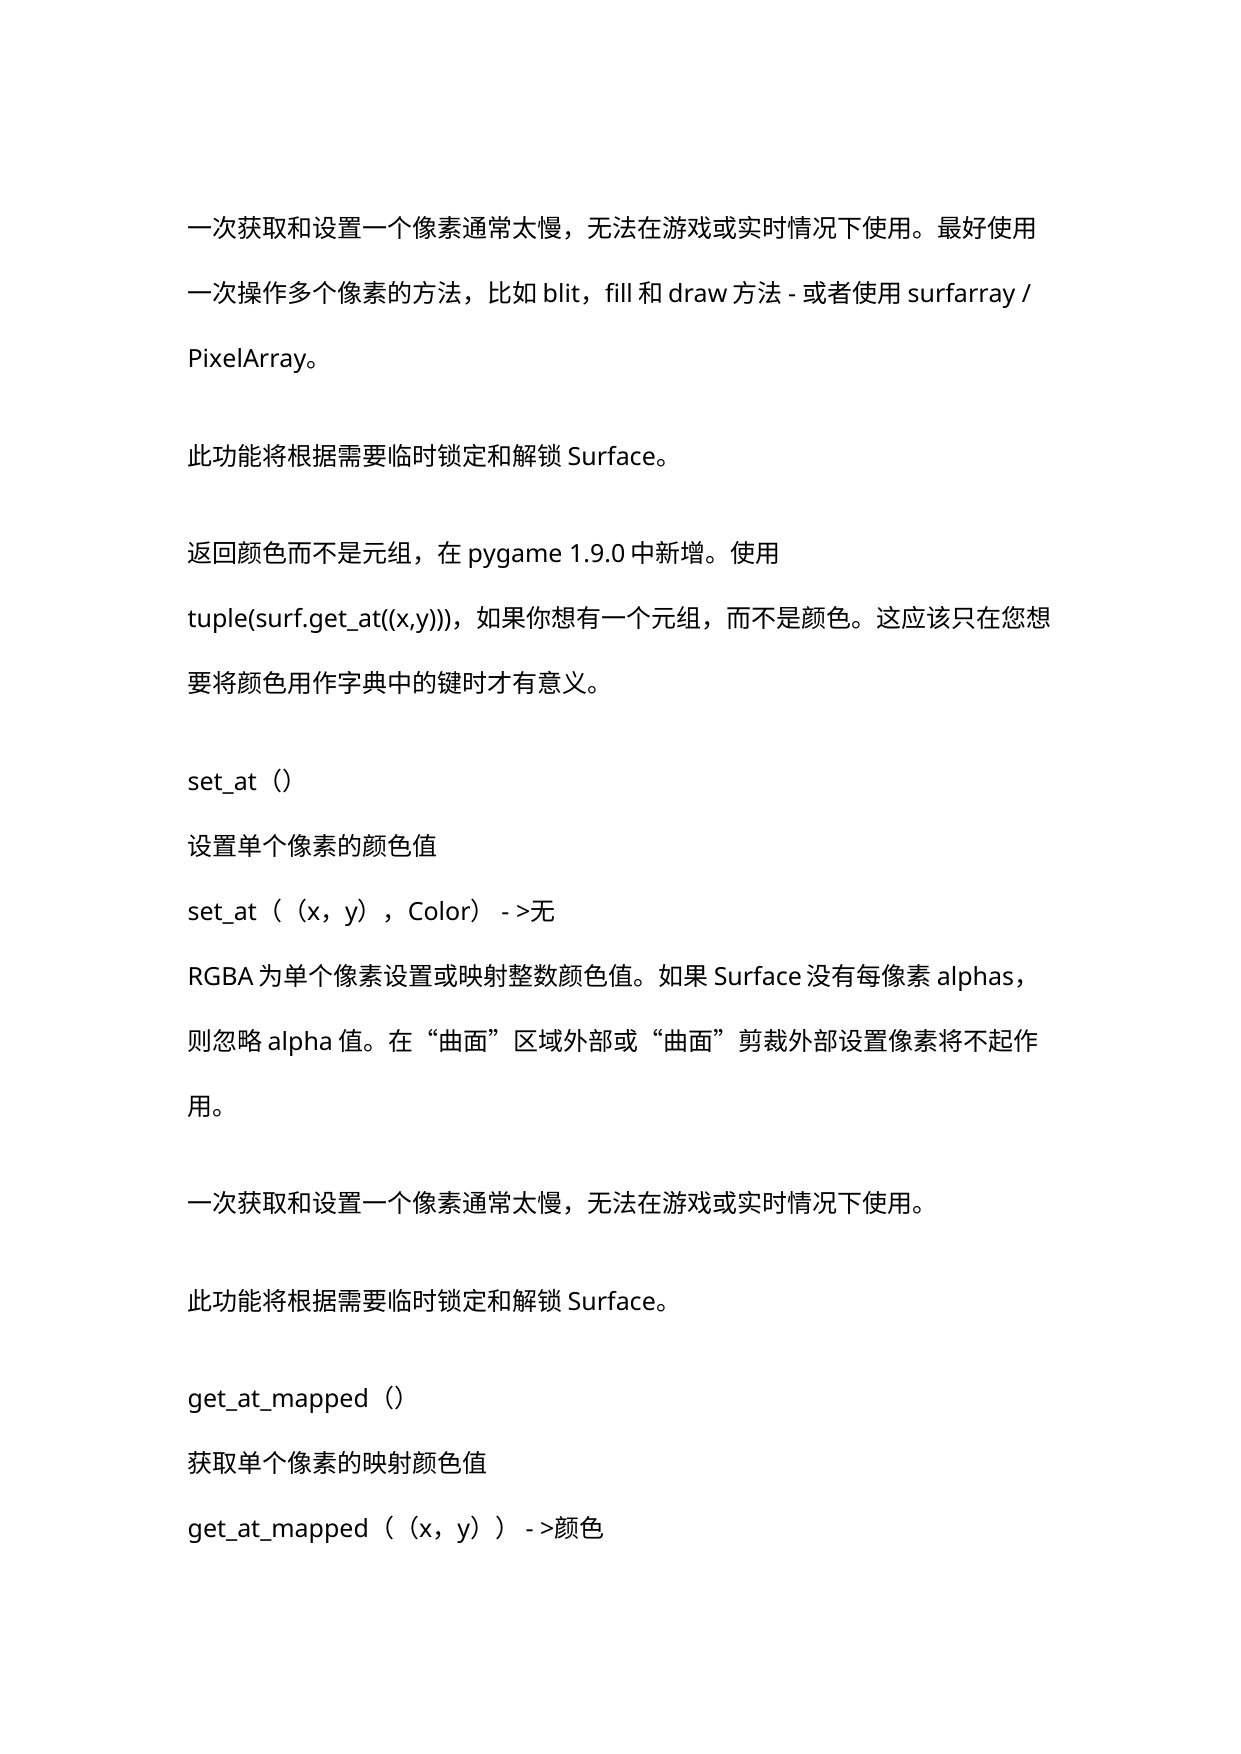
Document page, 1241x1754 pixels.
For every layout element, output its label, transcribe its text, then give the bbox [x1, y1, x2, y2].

text 此功能将根据需要临时锁定和解锁Surface。 [187, 422, 1053, 487]
text get_at_mapped（（x，y）） - >颜色 [187, 1494, 1053, 1559]
text RGBA为单个像素设置或映射整数颜色值。如果Surface没有每像素alphas，则忽略alpha值。在“曲面”区域外部或“曲面”剪裁外部设置像素将不起作用。 [187, 942, 1053, 1137]
text 此功能将根据需要临时锁定和解锁Surface。 [187, 1267, 1053, 1332]
text set_at（（x，y），Color） - >无 [187, 877, 1053, 942]
text 一次获取和设置一个像素通常太慢，无法在游戏或实时情况下使用。最好使用一次操作多个像素的方法，比如blit，fill和draw方法 - 或者使用surfarray / PixelArray。 [187, 194, 1053, 389]
text 设置单个像素的颜色值 [187, 812, 1053, 877]
text get_at_mapped（） [187, 1364, 1053, 1429]
text 一次获取和设置一个像素通常太慢，无法在游戏或实时情况下使用。 [187, 1169, 1053, 1234]
text set_at（） [187, 747, 1053, 812]
text 返回颜色而不是元组，在pygame 1.9.0中新增。使用 tuple(surf.get_at((x,y)))，如果你想有一个元组，而不是颜色。这应该只在您想要将颜色用作字典中的键时才有意义。 [187, 519, 1053, 714]
text 获取单个像素的映射颜色值 [187, 1429, 1053, 1494]
